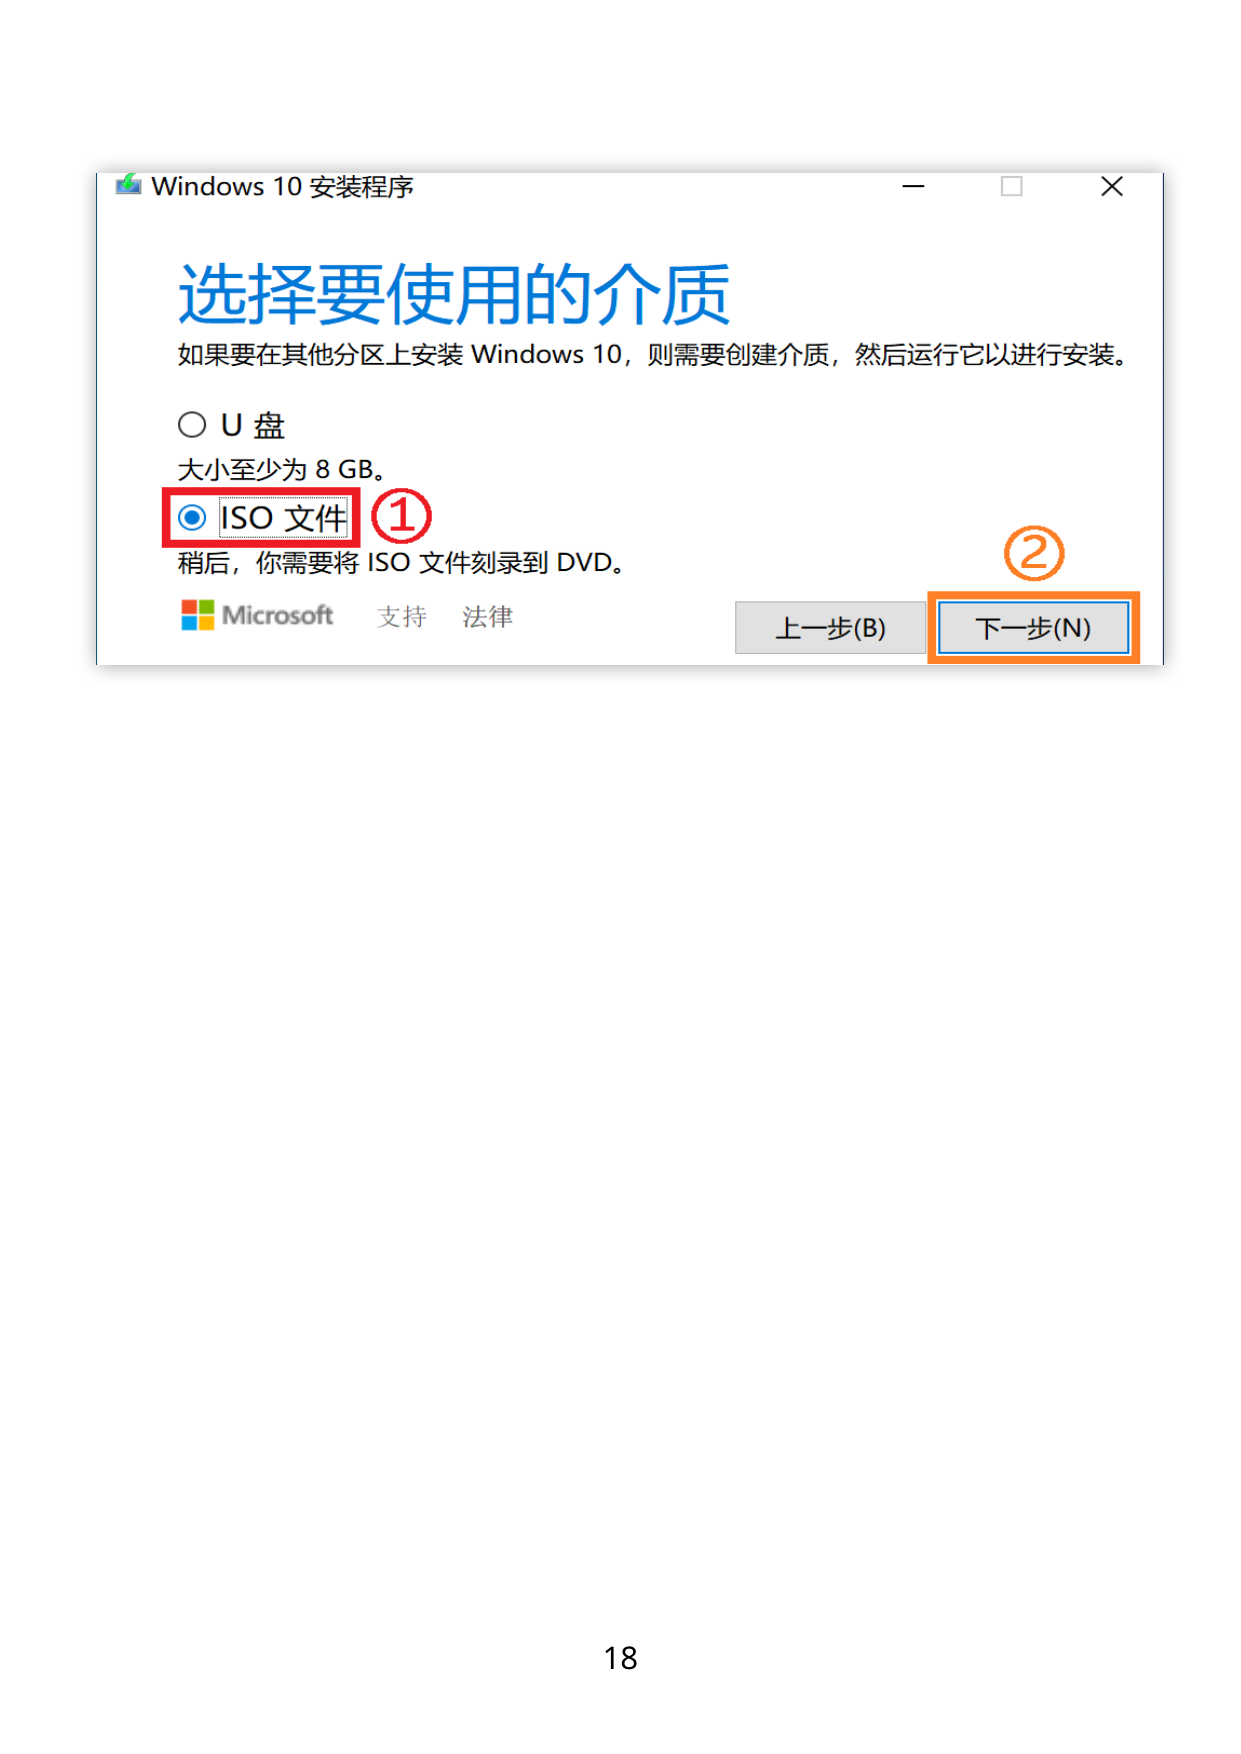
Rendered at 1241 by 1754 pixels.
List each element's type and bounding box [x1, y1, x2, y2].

picture [96, 173, 1164, 665]
